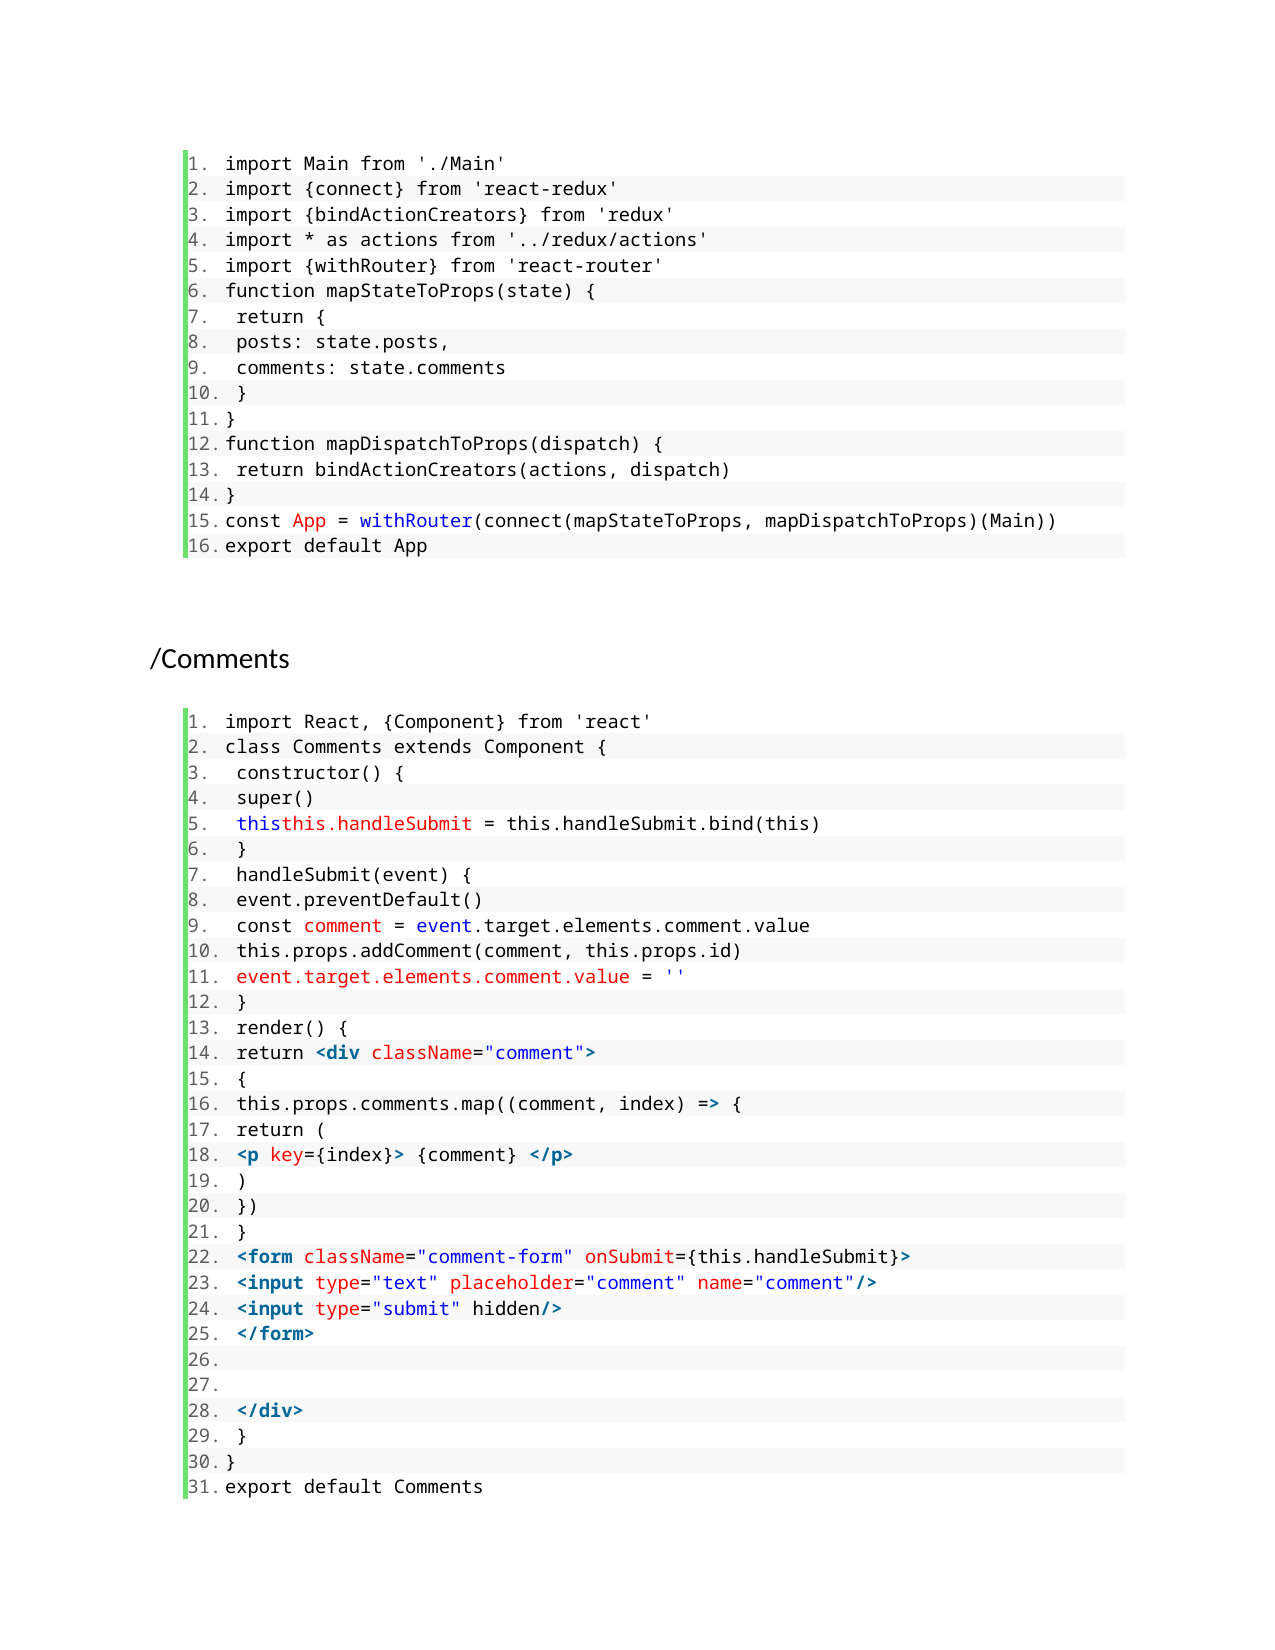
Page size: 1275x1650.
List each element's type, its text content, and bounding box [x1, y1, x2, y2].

text /Comments [150, 640, 1125, 676]
list class Comments extends Component { [188, 733, 1125, 759]
list export default App [188, 533, 1125, 558]
list import Main from './Main' [188, 150, 1125, 176]
list } [188, 482, 1125, 507]
list } [188, 1448, 1125, 1473]
list </div> [188, 1397, 1125, 1422]
list function mapStateToProps(state) { [188, 278, 1125, 303]
list export default Comments [188, 1473, 1125, 1499]
list event.target.elements.comment.value = '' [188, 963, 1125, 989]
list posts: state.posts, [188, 329, 1125, 354]
list const comment = event.target.elements.comment.value [188, 912, 1125, 938]
list constructor() { [188, 759, 1125, 784]
list import React, {Component} from 'react' [188, 708, 1125, 733]
list return ( [188, 1116, 1125, 1142]
list } [188, 989, 1125, 1014]
list render() { [188, 1014, 1125, 1040]
list <form className="comment-form" onSubmit={this.handleSubmit}> [188, 1244, 1125, 1269]
list return { [188, 303, 1125, 329]
list </form> [188, 1320, 1125, 1346]
list } [188, 1218, 1125, 1244]
list import {bindActionCreators} from 'redux' [188, 201, 1125, 227]
list } [188, 405, 1125, 431]
list <input type="submit" hidden/> [188, 1295, 1125, 1320]
list <input type="text" placeholder="comment" name="comment"/> [188, 1269, 1125, 1295]
list } [188, 1422, 1125, 1448]
list } [188, 836, 1125, 861]
list return bindActionCreators(actions, dispatch) [188, 456, 1125, 482]
list function mapDispatchToProps(dispatch) { [188, 431, 1125, 456]
list }) [188, 1193, 1125, 1218]
list } [188, 380, 1125, 405]
list this.props.comments.map((comment, index) => { [188, 1091, 1125, 1116]
list <p key={index}> {comment} </p> [188, 1142, 1125, 1167]
list import {connect} from 'react-redux' [188, 176, 1125, 201]
list import {withRouter} from 'react-router' [188, 252, 1125, 278]
list return <div className="comment"> [188, 1040, 1125, 1065]
list ) [188, 1167, 1125, 1193]
list super() [188, 784, 1125, 810]
list import * as actions from '../redux/actions' [188, 227, 1125, 252]
list handleSubmit(event) { [188, 861, 1125, 887]
list event.preventDefault() [188, 887, 1125, 912]
list { [188, 1065, 1125, 1091]
list thisthis.handleSubmit = this.handleSubmit.bind(this) [188, 810, 1125, 836]
list const App = withRouter(connect(mapStateToProps, mapDispatchToProps)(Main)) [188, 507, 1125, 533]
list this.props.addComment(comment, this.props.id) [188, 938, 1125, 963]
list comments: state.comments [188, 354, 1125, 380]
